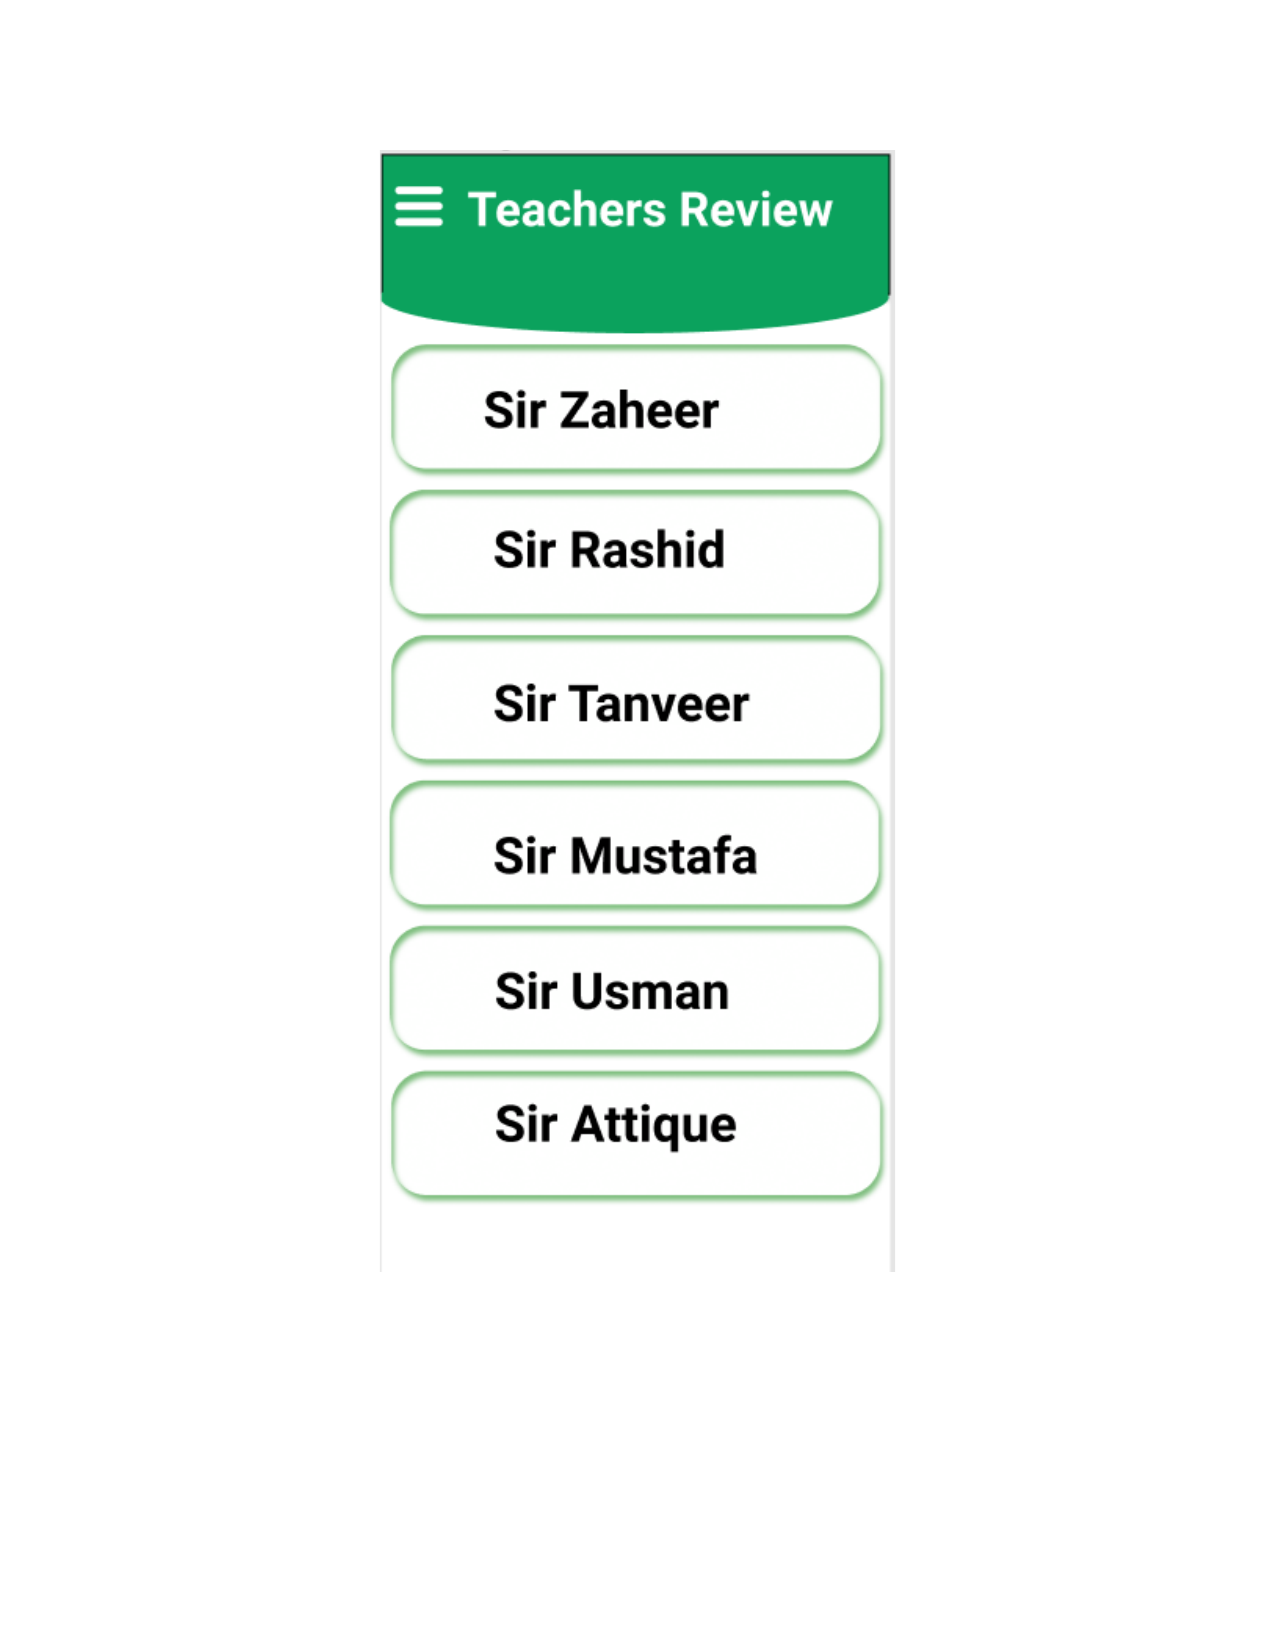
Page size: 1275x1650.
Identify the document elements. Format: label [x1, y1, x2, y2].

picture [379, 150, 896, 1272]
